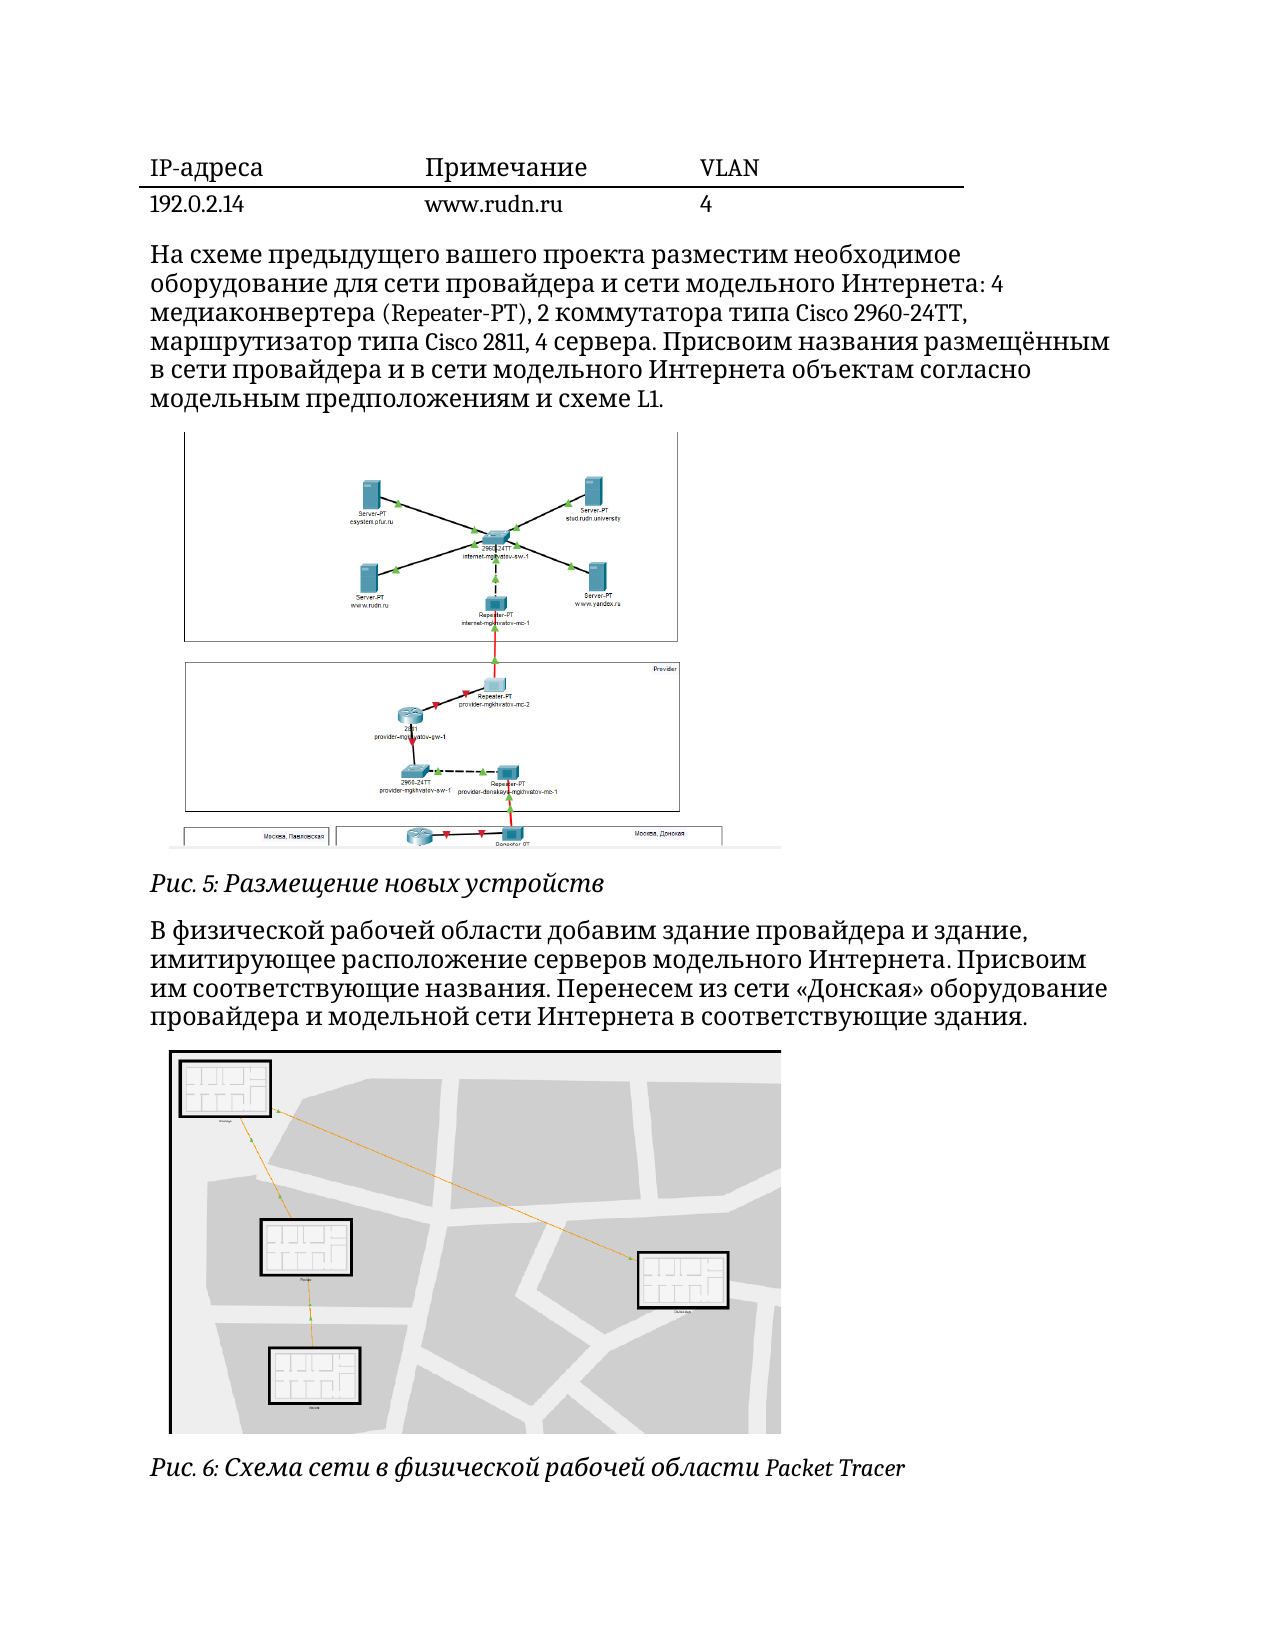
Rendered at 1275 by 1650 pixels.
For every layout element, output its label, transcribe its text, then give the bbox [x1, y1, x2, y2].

table_cell 4 [689, 188, 964, 222]
table_cell 192.0.2.14 [139, 188, 414, 222]
table_header Примечание [414, 150, 689, 186]
table_cell www.rudn.ru [414, 188, 689, 222]
picture [168, 1050, 782, 1434]
text На схеме предыдущего вашего проекта разместим необходимое оборудование для сети провайдера и сети модельного Интернета: 4 медиаконвертера (Repeater-PT), 2 коммутатора типа Cisco 2960-24TT, маршрутизатор типа Cisco 2811, 4 сервера. Присвоим названия размещённым в сети провайдера и в сети модельного Интернета объектам согласно модельным предположениям и схеме L1. [150, 241, 1125, 414]
picture [168, 432, 782, 849]
table_header IP-адреса [139, 150, 414, 186]
text В физической рабочей области добавим здание провайдера и здание, имитирующее расположение серверов модельного Интернета. Присвоим им соответствующие названия. Перенесем из сети «Донская» оборудование провайдера и модельной сети Интернета в соответствующие здания. [150, 917, 1125, 1032]
text Рис. 5: Размещение новых устройств [150, 869, 1125, 898]
table_header VLAN [689, 150, 964, 186]
text Рис. 6: Схема сети в физической рабочей области Packet Tracer [150, 1454, 1125, 1483]
